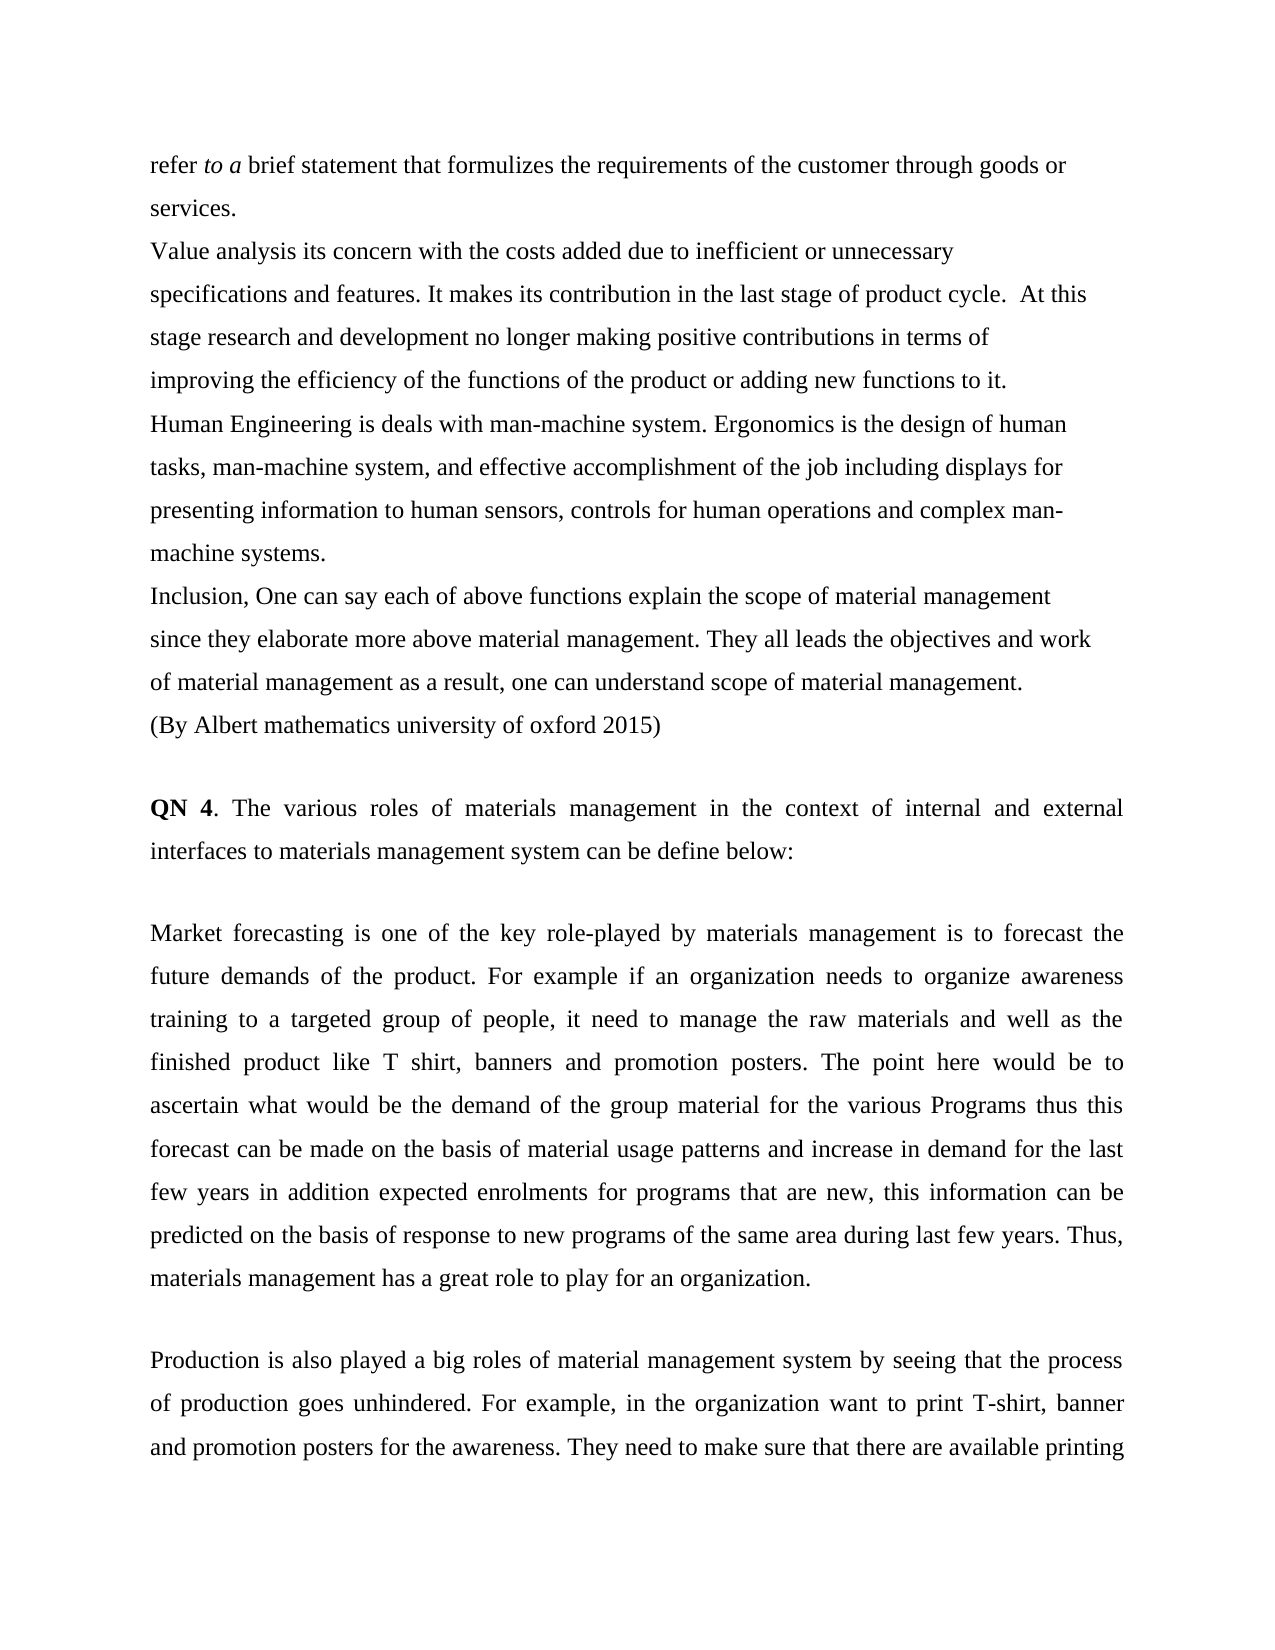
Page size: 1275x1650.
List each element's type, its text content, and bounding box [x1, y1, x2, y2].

text Inclusion, One can say each of above functions explain the scope of material management since they elaborate more above material management. They all leads the objectives and work of material management as a result, one can understand scope of material management. [150, 581, 1094, 696]
text QN 4. The various roles of materials management in the context of internal and external interfaces to materials management system can be define below: [150, 793, 1125, 865]
text Value analysis its concern with the costs added due to inefficient or unnecessary specifications and features. It makes its contribution in the last stage of product cycle. At this stage research and development no longer making positive contributions in terms of improving the efficiency of the functions of the product or adding new functions to it. [150, 236, 1094, 394]
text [150, 150, 1094, 222]
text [150, 1345, 1125, 1460]
text Human Engineering is deals with man-machine system. Ergonomics is the design of human tasks, man-machine system, and effective accomplishment of the job including displays for presenting information to human sensors, controls for human operations and complex man-machine systems. [150, 409, 1094, 567]
text Market forecasting is one of the key role-played by materials management is to forecast the future demands of the product. For example if an organization needs to organize awareness training to a targeted group of people, it need to manage the raw materials and well as the finished product like T shirt, banners and promotion posters. The point here would be to ascertain what would be the demand of the group material for the various Programs thus this forecast can be made on the basis of material usage patterns and increase in demand for the last few years in addition expected enrolments for programs that are new, this information can be predicted on the basis of response to new programs of the same area during last few years. Thus, materials management has a great role to play for an organization. [150, 918, 1125, 1292]
text (By Albert mathematics university of oxford 2015) [150, 711, 1125, 739]
